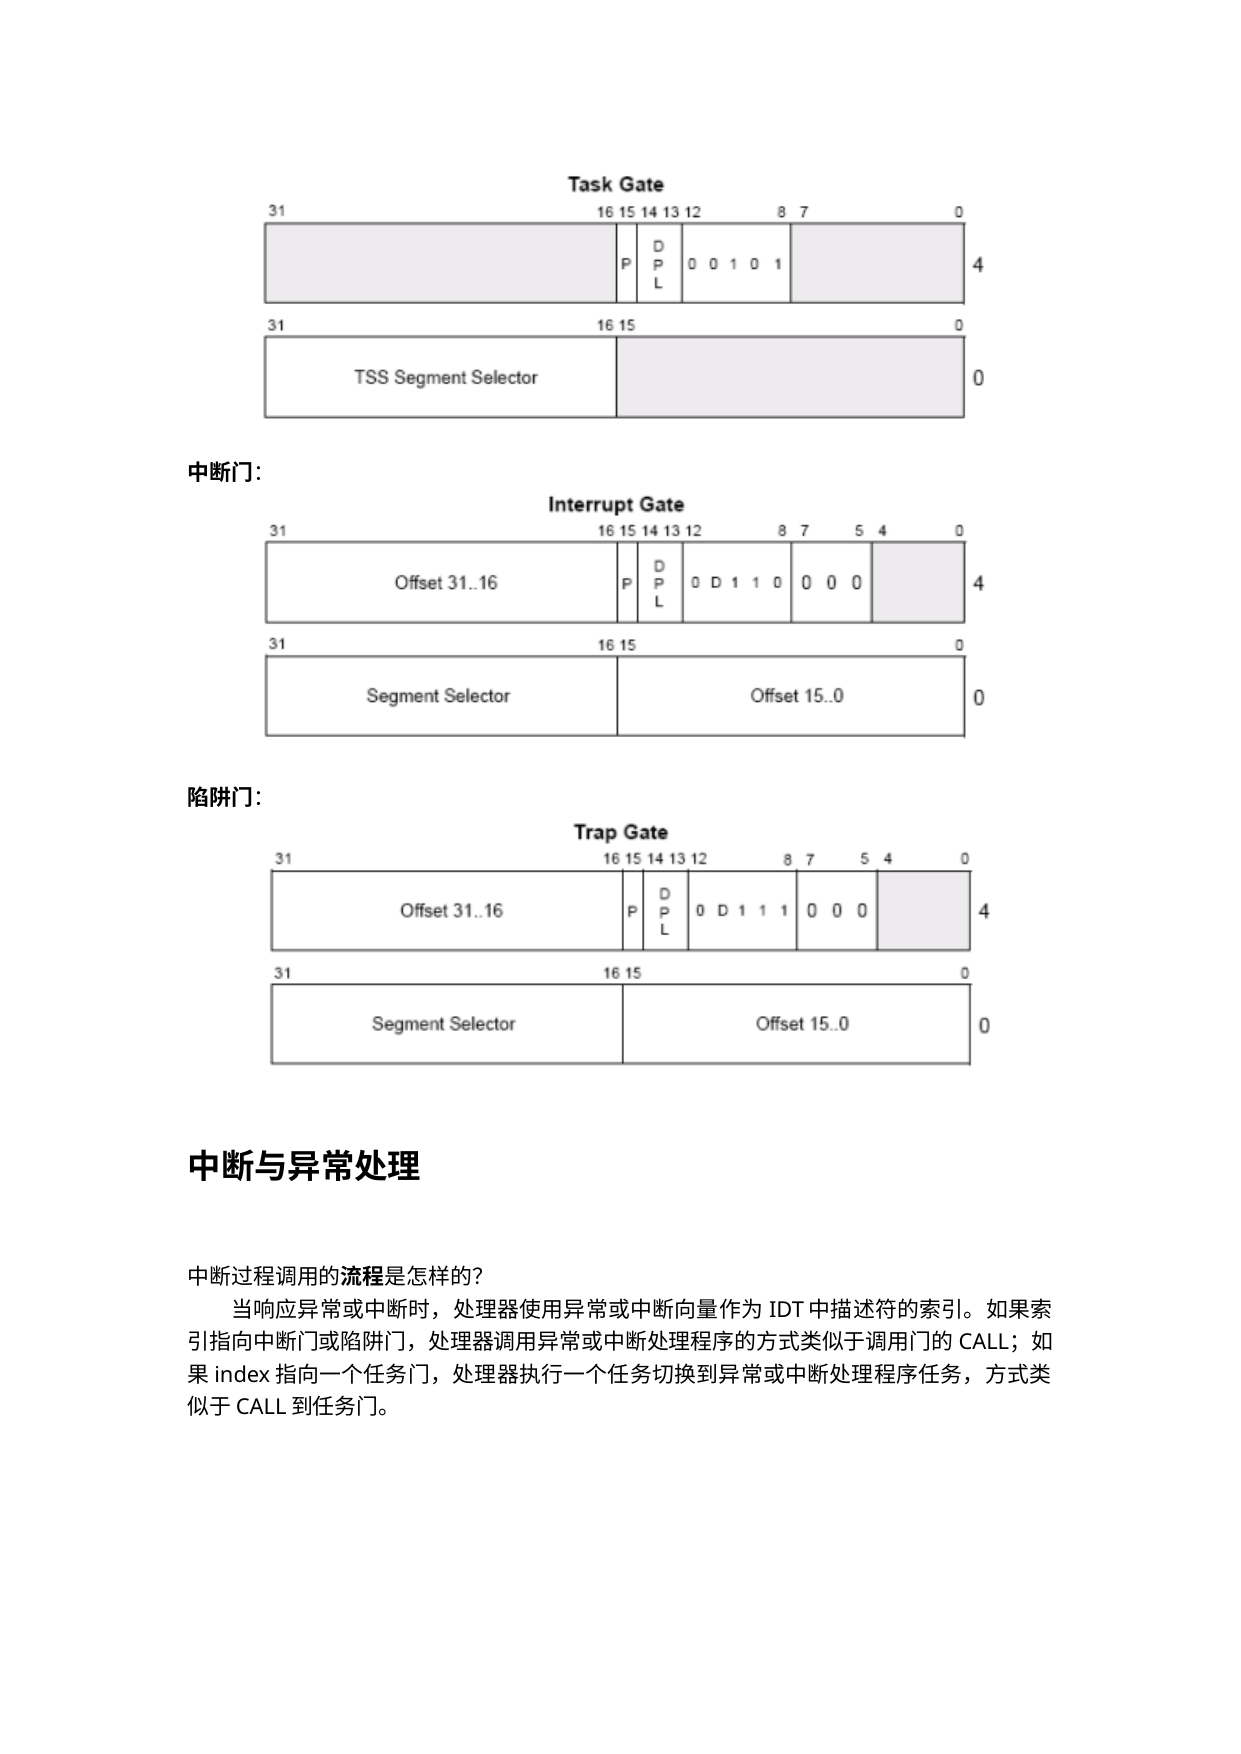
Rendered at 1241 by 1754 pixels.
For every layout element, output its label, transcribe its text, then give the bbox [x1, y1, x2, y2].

text 当响应异常或中断时，处理器使用异常或中断向量作为IDT中描述符的索引。如果索引指向中断门或陷阱门，处理器调用异常或中断处理程序的方式类似于调用门的CALL；如果index指向一个任务门，处理器执行一个任务切换到异常或中断处理程序任务，方式类似于CALL到任务门。 [187, 1291, 1053, 1421]
subtitle 中断与异常处理 [187, 1132, 1053, 1197]
picture [229, 487, 1011, 748]
picture [195, 162, 1045, 436]
picture [211, 812, 1029, 1078]
text 中断过程调用的流程是怎样的？ [187, 1259, 1053, 1291]
text 中断门： [187, 454, 1053, 487]
text 陷阱门： [187, 779, 1053, 812]
